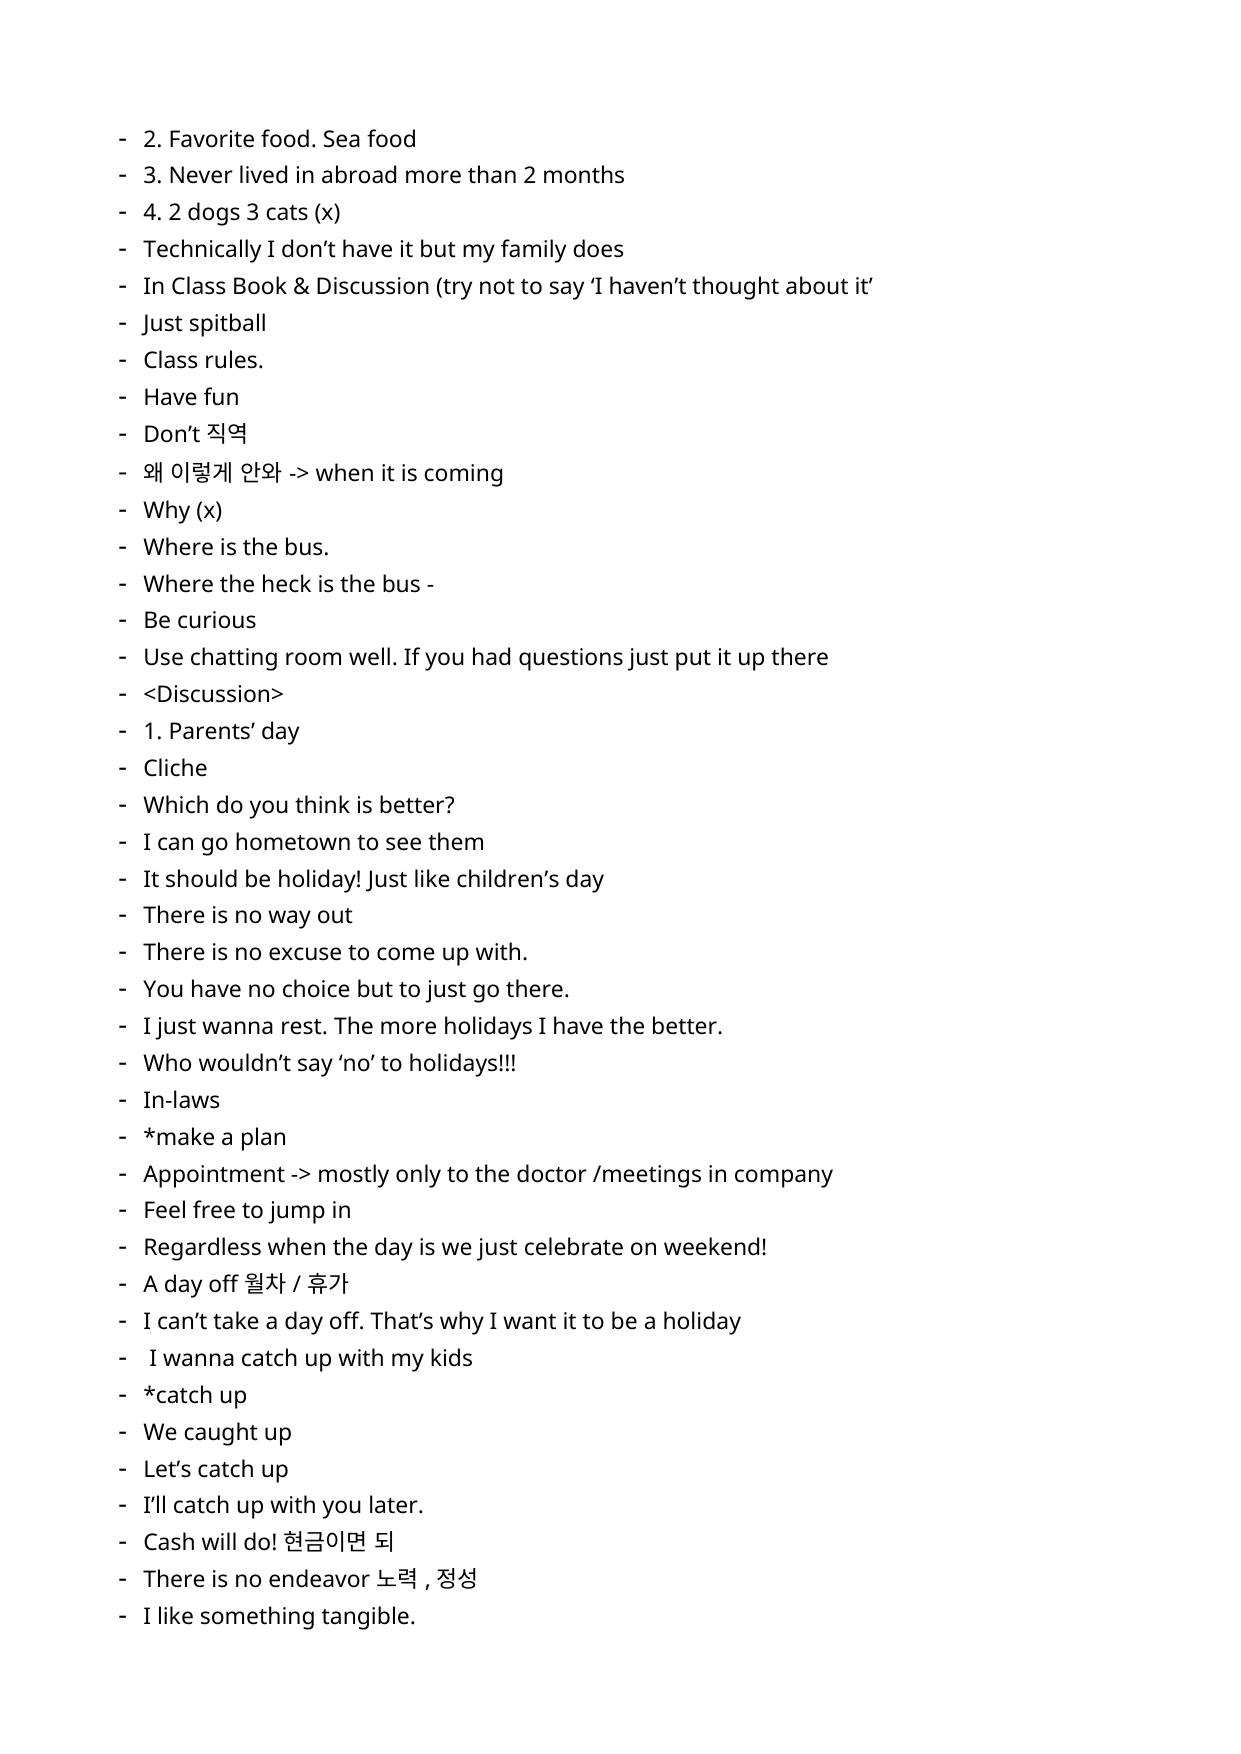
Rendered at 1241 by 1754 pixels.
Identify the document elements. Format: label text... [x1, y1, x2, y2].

list Which do you think is better? [118, 784, 1122, 821]
list You have no choice but to just go there. [118, 969, 1122, 1006]
list There is no excuse to come up with. [118, 932, 1122, 969]
list Where is the bus. [118, 526, 1122, 563]
list Don’t 직역 [118, 413, 1122, 450]
list 왜 이렇게 안와 -> when it is coming [118, 450, 1122, 489]
list I can go hometown to see them [118, 821, 1122, 858]
list Be curious [118, 600, 1122, 637]
list I’ll catch up with you later. [118, 1485, 1122, 1522]
list I can’t take a day off. That’s why I want it to be a holiday [118, 1301, 1122, 1337]
list 4. 2 dogs 3 cats (x) [118, 192, 1122, 229]
list I like something tangible. [118, 1596, 1122, 1632]
list 2. Favorite food. Sea food [118, 118, 1122, 155]
list I wanna catch up with my kids [118, 1337, 1122, 1374]
list In-laws [118, 1079, 1122, 1116]
list *catch up [118, 1374, 1122, 1411]
list *make a plan [118, 1116, 1122, 1153]
list In Class Book & Discussion (try not to say ‘I haven’t thought about it’ [118, 266, 1122, 302]
list <Discussion> [118, 674, 1122, 711]
list Class rules. [118, 339, 1122, 376]
list 3. Never lived in abroad more than 2 months [118, 155, 1122, 192]
list Appointment -> mostly only to the doctor /meetings in company [118, 1153, 1122, 1190]
list There is no endeavor 노력 , 정성 [118, 1559, 1122, 1596]
list Technically I don’t have it but my family does [118, 229, 1122, 266]
list Why (x) [118, 489, 1122, 526]
list Just spitball [118, 302, 1122, 339]
list Where the heck is the bus - [118, 563, 1122, 600]
list Who wouldn’t say ‘no’ to holidays!!! [118, 1042, 1122, 1079]
list Have fun [118, 376, 1122, 413]
list It should be holiday! Just like children’s day [118, 858, 1122, 895]
list Cliche [118, 747, 1122, 784]
list A day off 월차 / 휴가 [118, 1264, 1122, 1301]
list Feel free to jump in [118, 1190, 1122, 1227]
list Cash will do! 현금이면 되 [118, 1522, 1122, 1559]
list There is no way out [118, 895, 1122, 932]
list I just wanna rest. The more holidays I have the better. [118, 1006, 1122, 1042]
list Let’s catch up [118, 1448, 1122, 1485]
list 1. Parents’ day [118, 711, 1122, 747]
list Use chatting room well. If you had questions just put it up there [118, 637, 1122, 674]
list We caught up [118, 1411, 1122, 1448]
list Regardless when the day is we just celebrate on weekend! [118, 1227, 1122, 1264]
